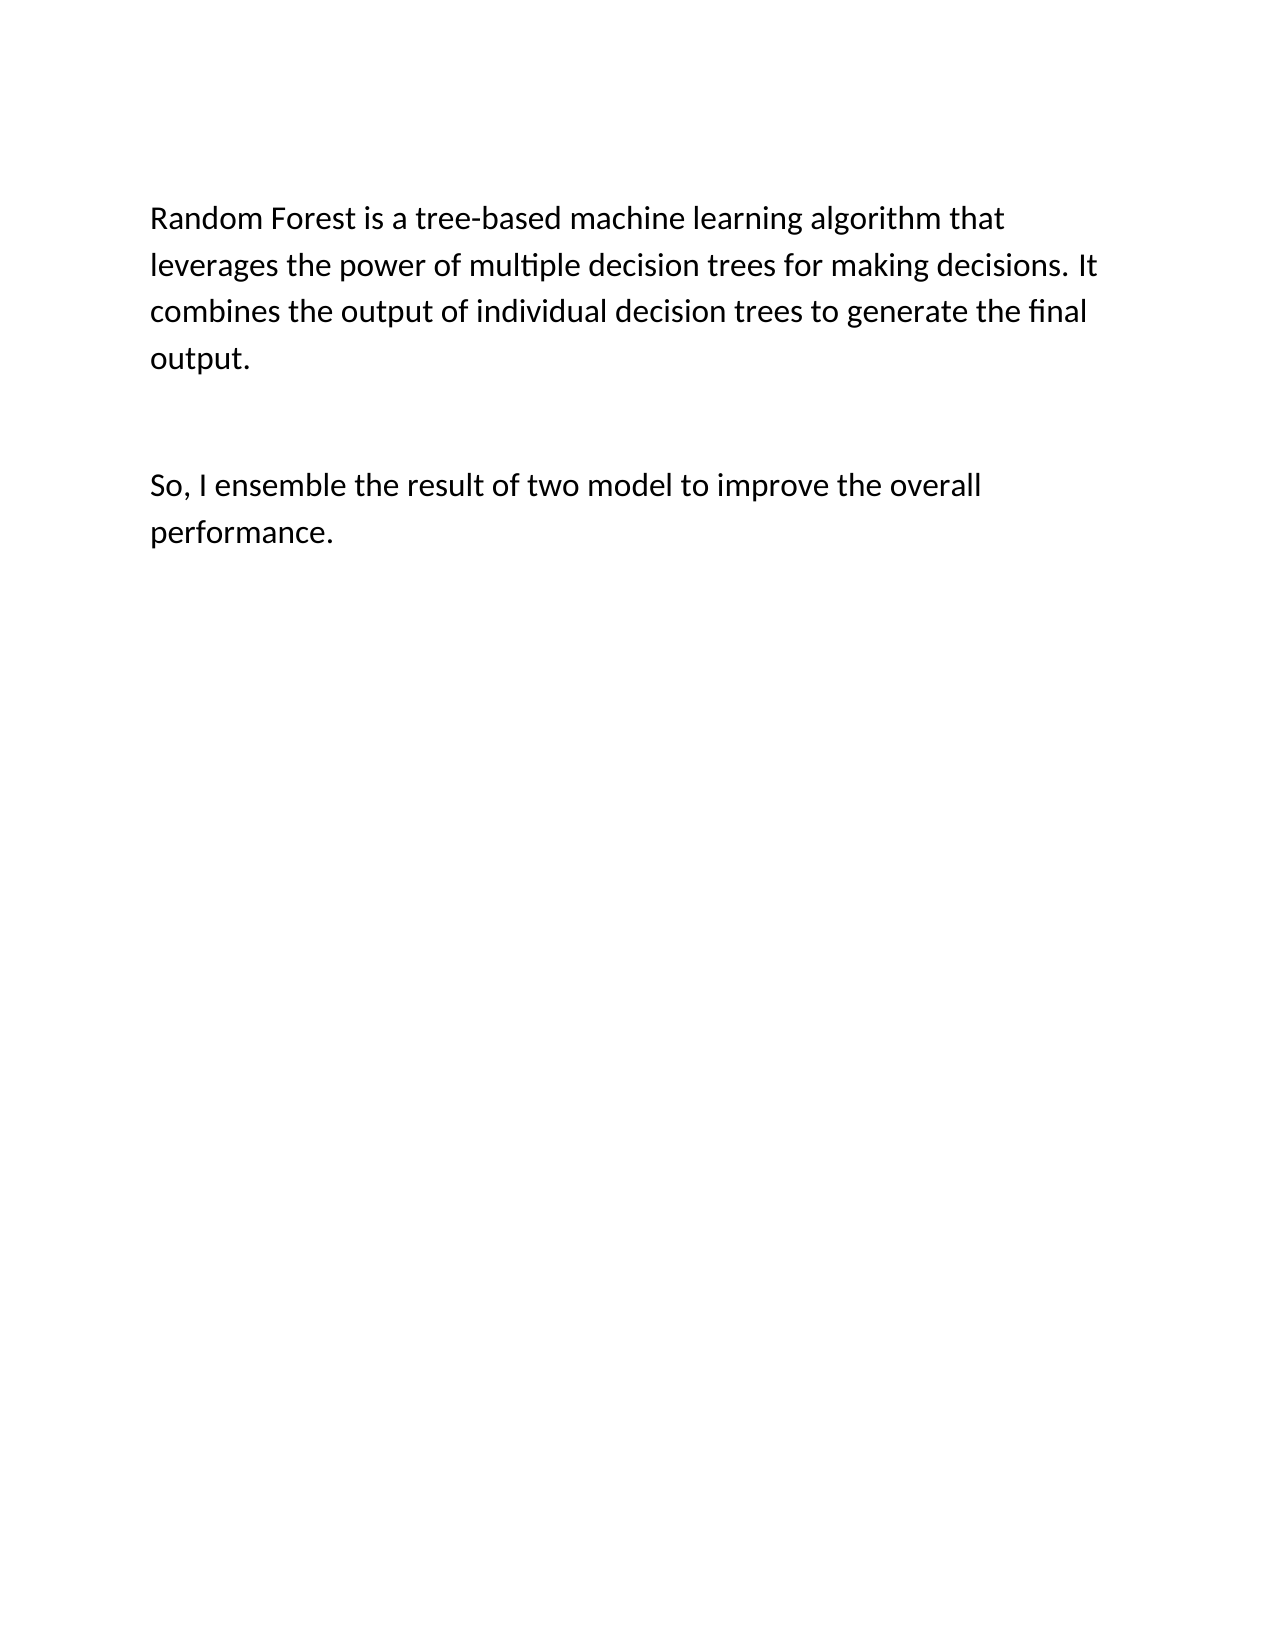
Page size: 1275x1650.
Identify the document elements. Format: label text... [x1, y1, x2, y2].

text So, I ensemble the result of two model to improve the overall performance. [150, 464, 1125, 551]
text Random Forest is a tree-based machine learning algorithm that leverages the power of multiple decision trees for making decisions. It combines the output of individual decision trees to generate the final output. [150, 197, 1125, 378]
